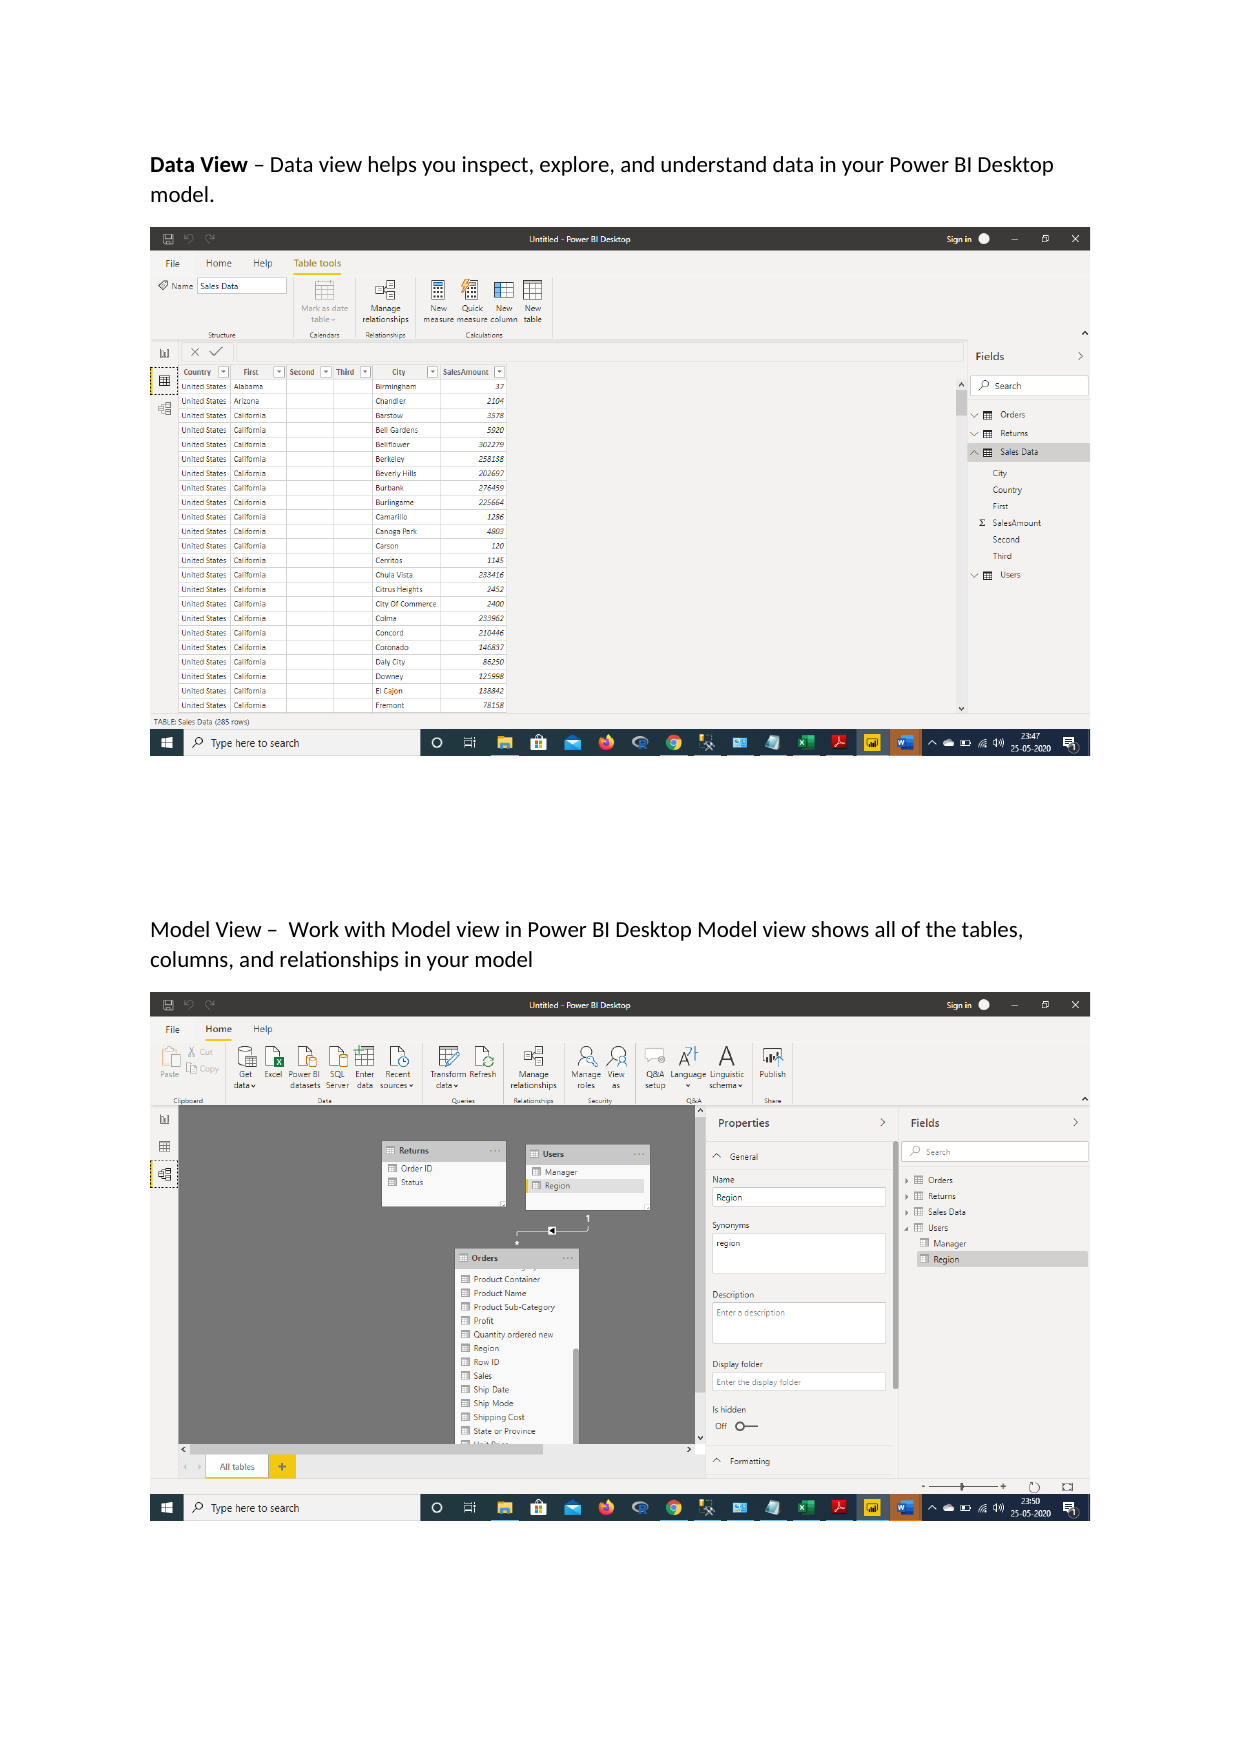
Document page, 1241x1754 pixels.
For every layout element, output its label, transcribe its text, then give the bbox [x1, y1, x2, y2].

picture [150, 992, 1091, 1521]
picture [150, 227, 1091, 756]
text Data View – Data view helps you inspect, explore, and understand data in your Power BI Desktop model. [150, 150, 1090, 208]
text Model View – Work with Model view in Power BI Desktop Model view shows all of the tables, columns, and relationships in your model [150, 915, 1090, 973]
